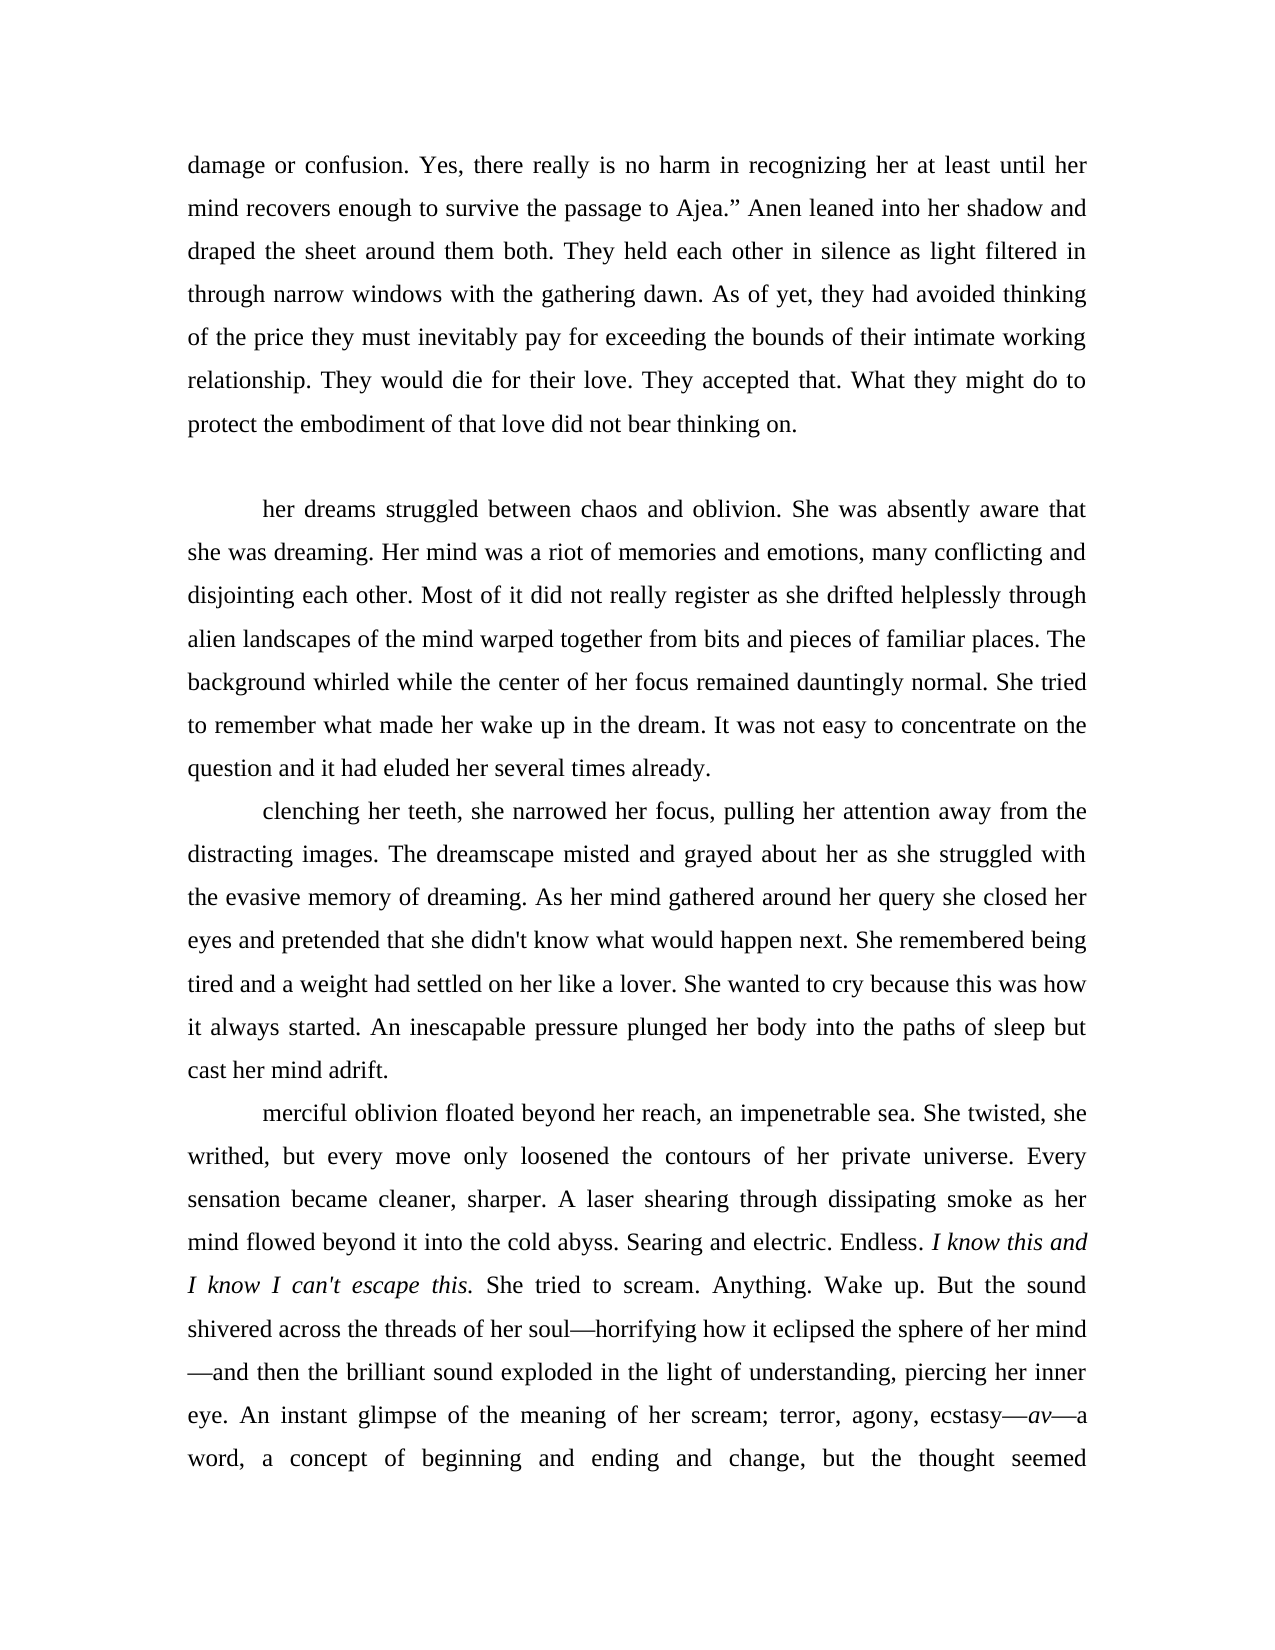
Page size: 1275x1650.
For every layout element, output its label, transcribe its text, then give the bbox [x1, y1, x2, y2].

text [187, 150, 1087, 437]
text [187, 1098, 1087, 1472]
text clenching her teeth, she narrowed her focus, pulling her attention away from the distracting images. The dreamscape misted and grayed about her as she struggled with the evasive memory of dreaming. As her mind gathered around her query she closed her eyes and pretended that she didn't know what would happen next. She remembered being tired and a weight had settled on her like a lover. She wanted to cry because this was how it always started. An inescapable pressure plunged her body into the paths of sleep but cast her mind adrift. [187, 796, 1087, 1084]
text her dreams struggled between chaos and oblivion. She was absently aware that she was dreaming. Her mind was a riot of memories and emotions, many conflicting and disjointing each other. Most of it did not really register as she drifted helplessly through alien landscapes of the mind warped together from bits and pieces of familiar places. The background whirled while the center of her focus remained dauntingly normal. She tried to remember what made her wake up in the dream. It was not easy to concentrate on the question and it had eluded her several times already. [187, 494, 1087, 782]
